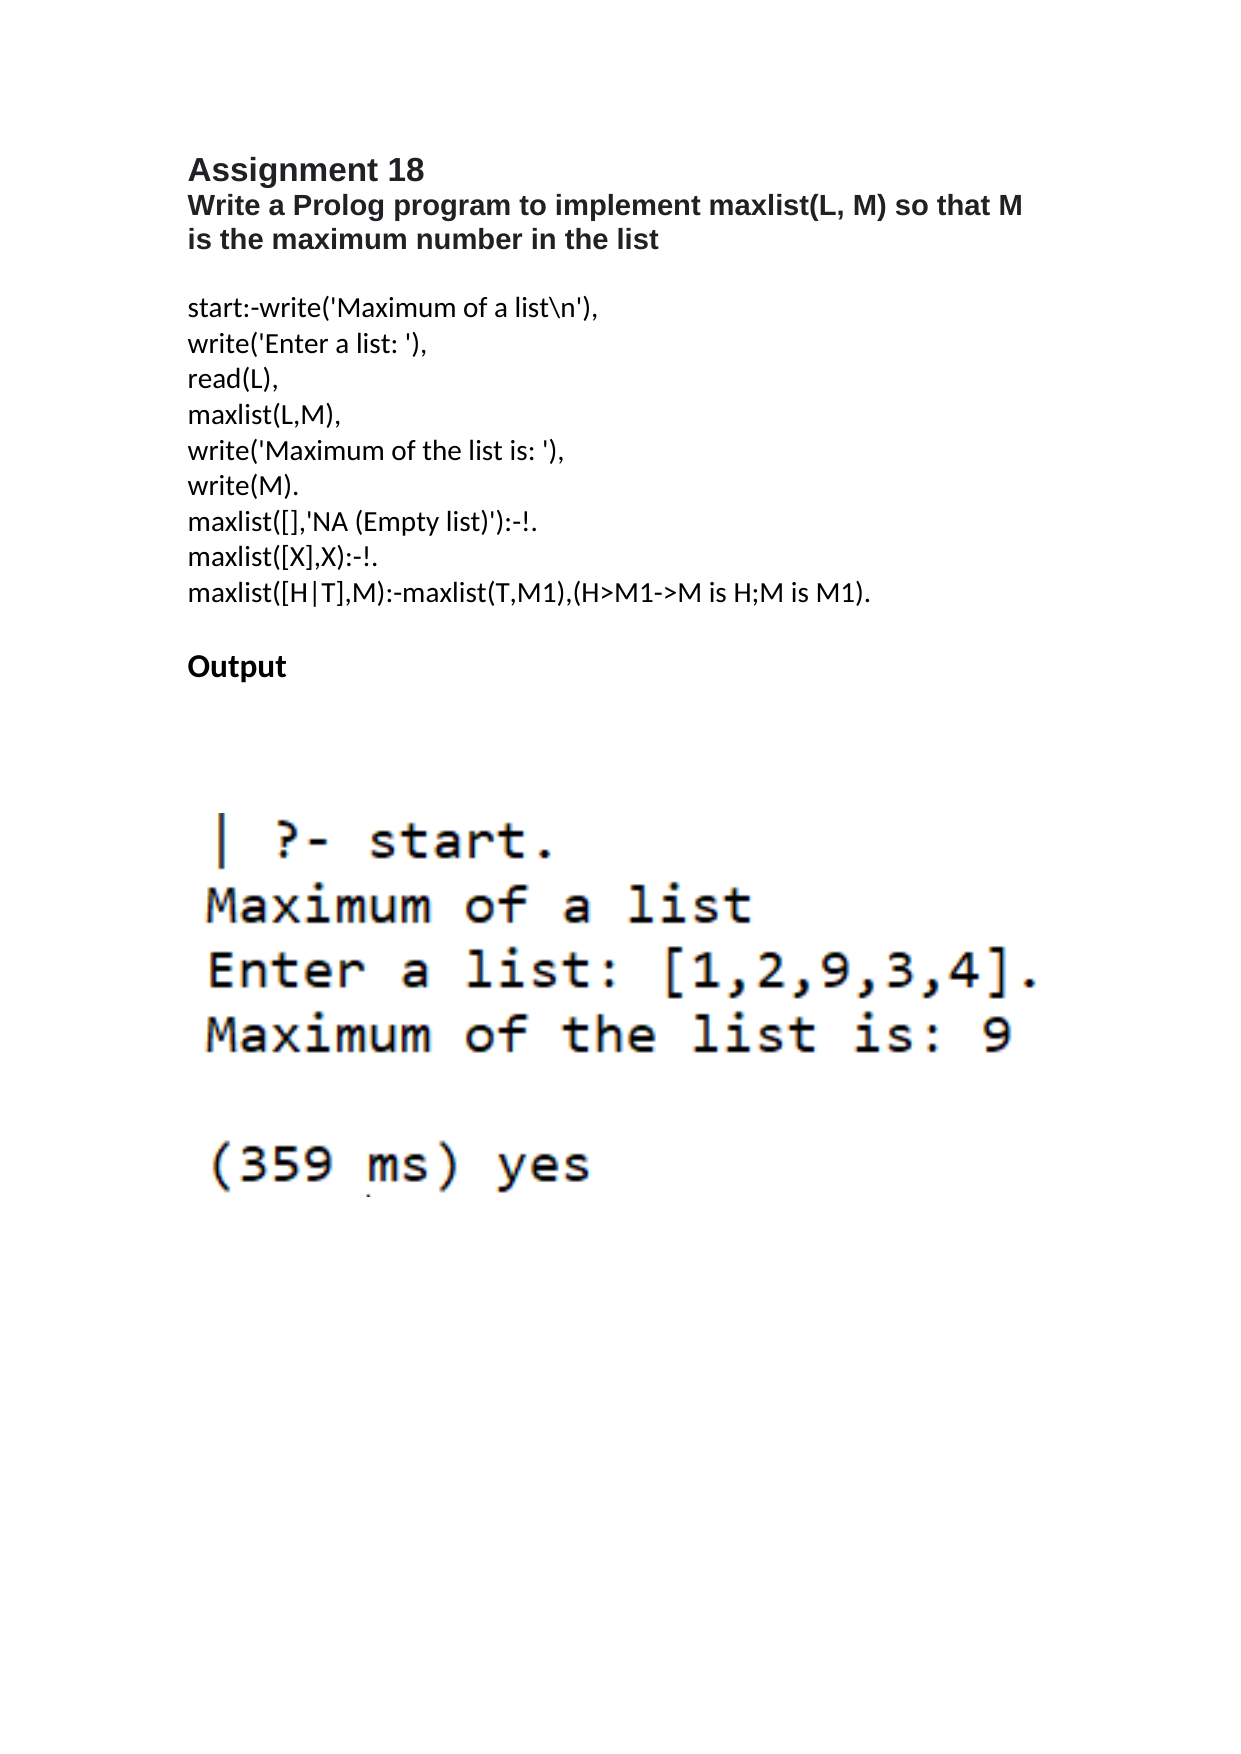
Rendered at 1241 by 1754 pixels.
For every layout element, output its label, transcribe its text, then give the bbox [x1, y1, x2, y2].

text maxlist([],'NA (Empty list)'):-!. [187, 503, 1053, 538]
text maxlist([H|T],M):-maxlist(T,M1),(H>M1->M is H;M is M1). [187, 574, 1053, 610]
text write('Enter a list: '), [187, 325, 1053, 360]
subtitle Assignment 18 [187, 150, 1053, 188]
text maxlist(L,M), [187, 396, 1053, 432]
text start:-write('Maximum of a list\n'), [187, 289, 1053, 325]
text Output [187, 645, 1053, 686]
picture [190, 813, 1050, 1197]
text maxlist([X],X):-!. [187, 538, 1053, 574]
text write(M). [187, 467, 1053, 503]
list Write a Prolog program to implement maxlist(L, M) so that M is the maximum number in the list [187, 188, 1053, 256]
text write('Maximum of the list is: '), [187, 432, 1053, 467]
text read(L), [187, 360, 1053, 396]
